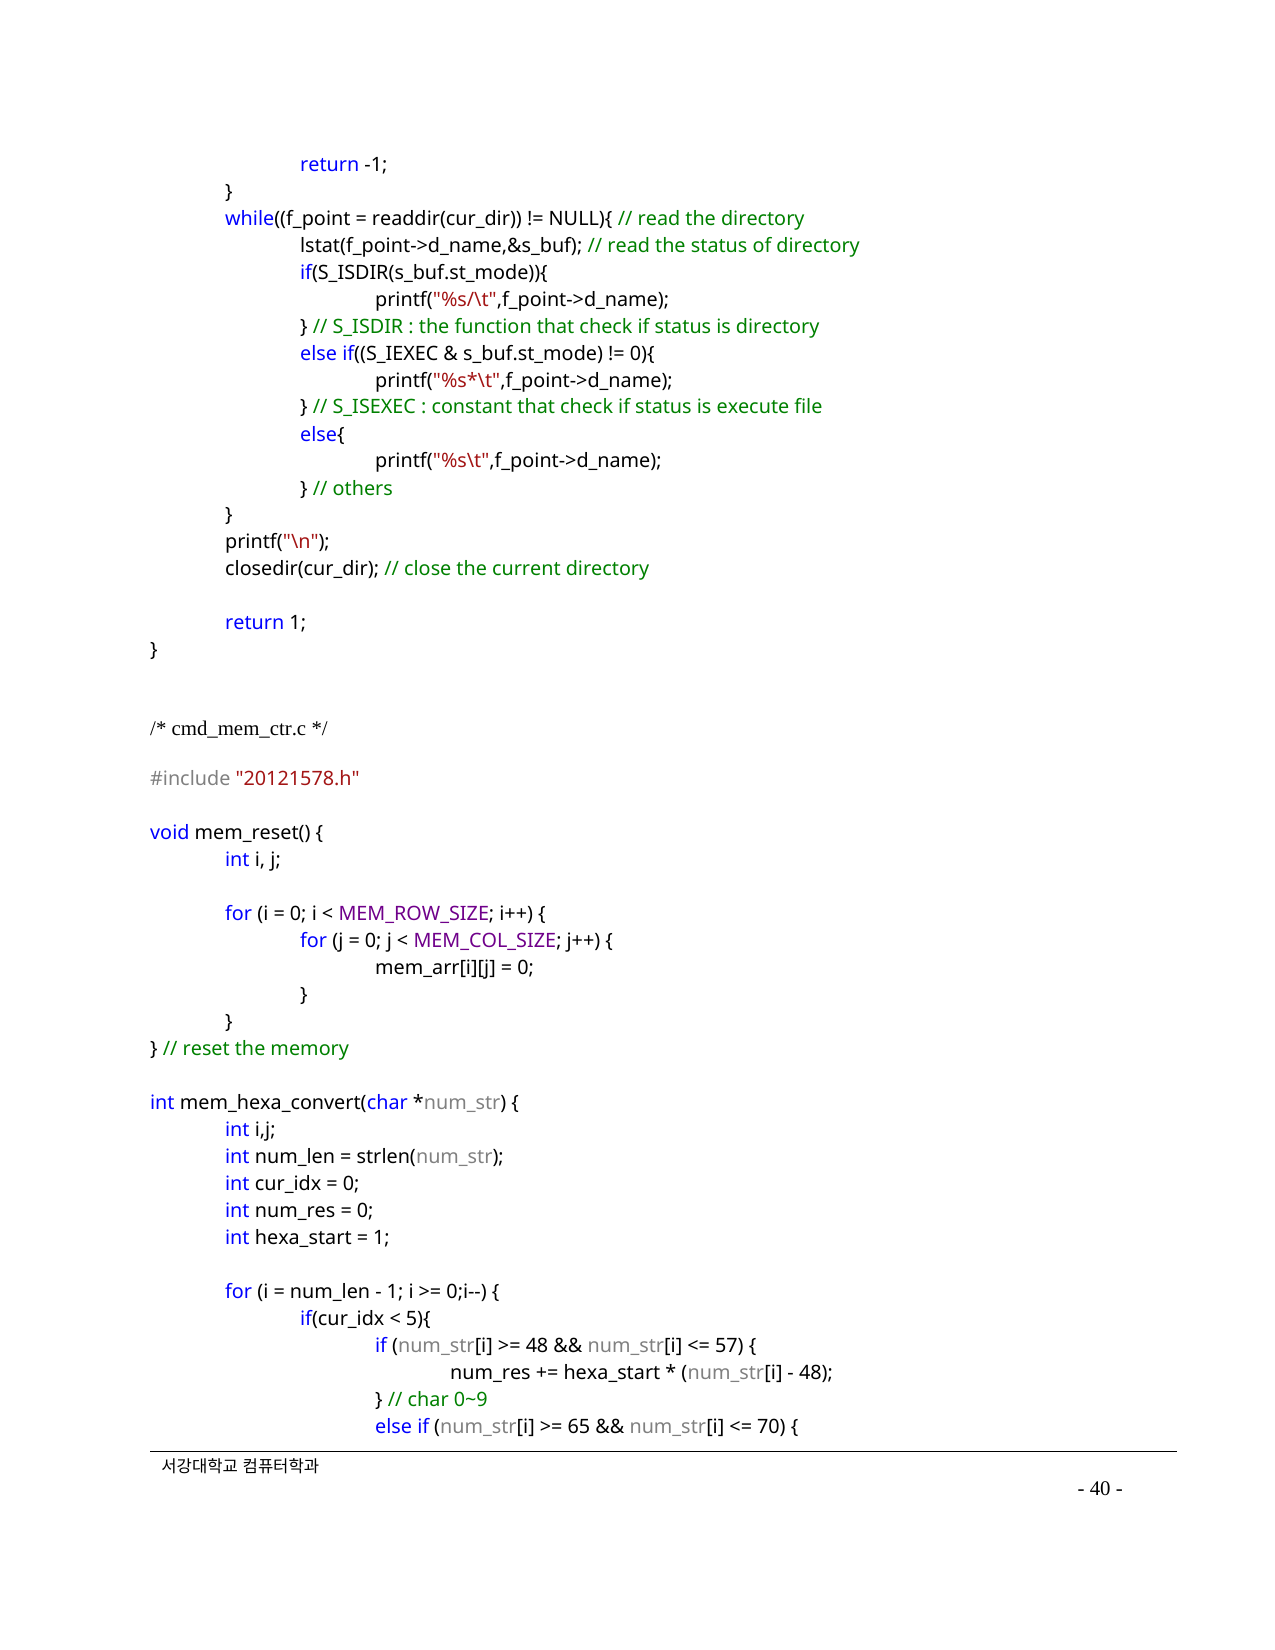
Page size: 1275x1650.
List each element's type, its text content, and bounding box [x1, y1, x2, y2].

text void mem_reset() { [150, 818, 1125, 846]
text } // others [150, 474, 1125, 501]
text int i,j; [150, 1115, 1125, 1142]
text if (num_str[i] >= 48 && num_str[i] <= 57) { [150, 1331, 1125, 1358]
text printf("%s*\t",f_point->d_name); [150, 366, 1125, 393]
text return -1; [150, 150, 1125, 177]
text } [150, 980, 1125, 1007]
text return 1; [150, 609, 1125, 636]
text int cur_idx = 0; [150, 1169, 1125, 1196]
text for (i = 0; i < MEM_ROW_SIZE; i++) { [150, 899, 1125, 926]
text for (j = 0; j < MEM_COL_SIZE; j++) { [150, 926, 1125, 953]
text } // S_ISDIR : the function that check if status is directory [150, 312, 1125, 339]
text printf("%s/\t",f_point->d_name); [150, 285, 1125, 312]
text } [150, 636, 1125, 663]
text if(S_ISDIR(s_buf.st_mode)){ [150, 258, 1125, 285]
text int num_len = strlen(num_str); [150, 1142, 1125, 1169]
text printf("%s\t",f_point->d_name); [150, 447, 1125, 474]
text } // char 0~9 [150, 1385, 1125, 1412]
text lstat(f_point->d_name,&s_buf); // read the status of directory [150, 231, 1125, 258]
text /* cmd_mem_ctr.c */ [150, 714, 1125, 739]
text else if (num_str[i] >= 65 && num_str[i] <= 70) { [150, 1412, 1125, 1439]
text } // S_ISEXEC : constant that check if status is execute file [150, 393, 1125, 420]
text mem_arr[i][j] = 0; [150, 953, 1125, 980]
text int i, j; [150, 846, 1125, 872]
text } // reset the memory [150, 1034, 1125, 1061]
text int num_res = 0; [150, 1196, 1125, 1223]
text if(cur_idx < 5){ [150, 1304, 1125, 1331]
text } [150, 1007, 1125, 1034]
text num_res += hexa_start * (num_str[i] - 48); [150, 1358, 1125, 1385]
text } [150, 177, 1125, 204]
text else{ [150, 420, 1125, 447]
text for (i = num_len - 1; i >= 0;i--) { [150, 1277, 1125, 1304]
text while((f_point = readdir(cur_dir)) != NULL){ // read the directory [150, 204, 1125, 231]
text int mem_hexa_convert(char *num_str) { [150, 1088, 1125, 1115]
text } [150, 501, 1125, 528]
text closedir(cur_dir); // close the current directory [150, 555, 1125, 582]
text #include "20121578.h" [150, 764, 1125, 792]
text else if((S_IEXEC & s_buf.st_mode) != 0){ [150, 339, 1125, 366]
text int hexa_start = 1; [150, 1223, 1125, 1250]
text printf("\n"); [150, 528, 1125, 555]
